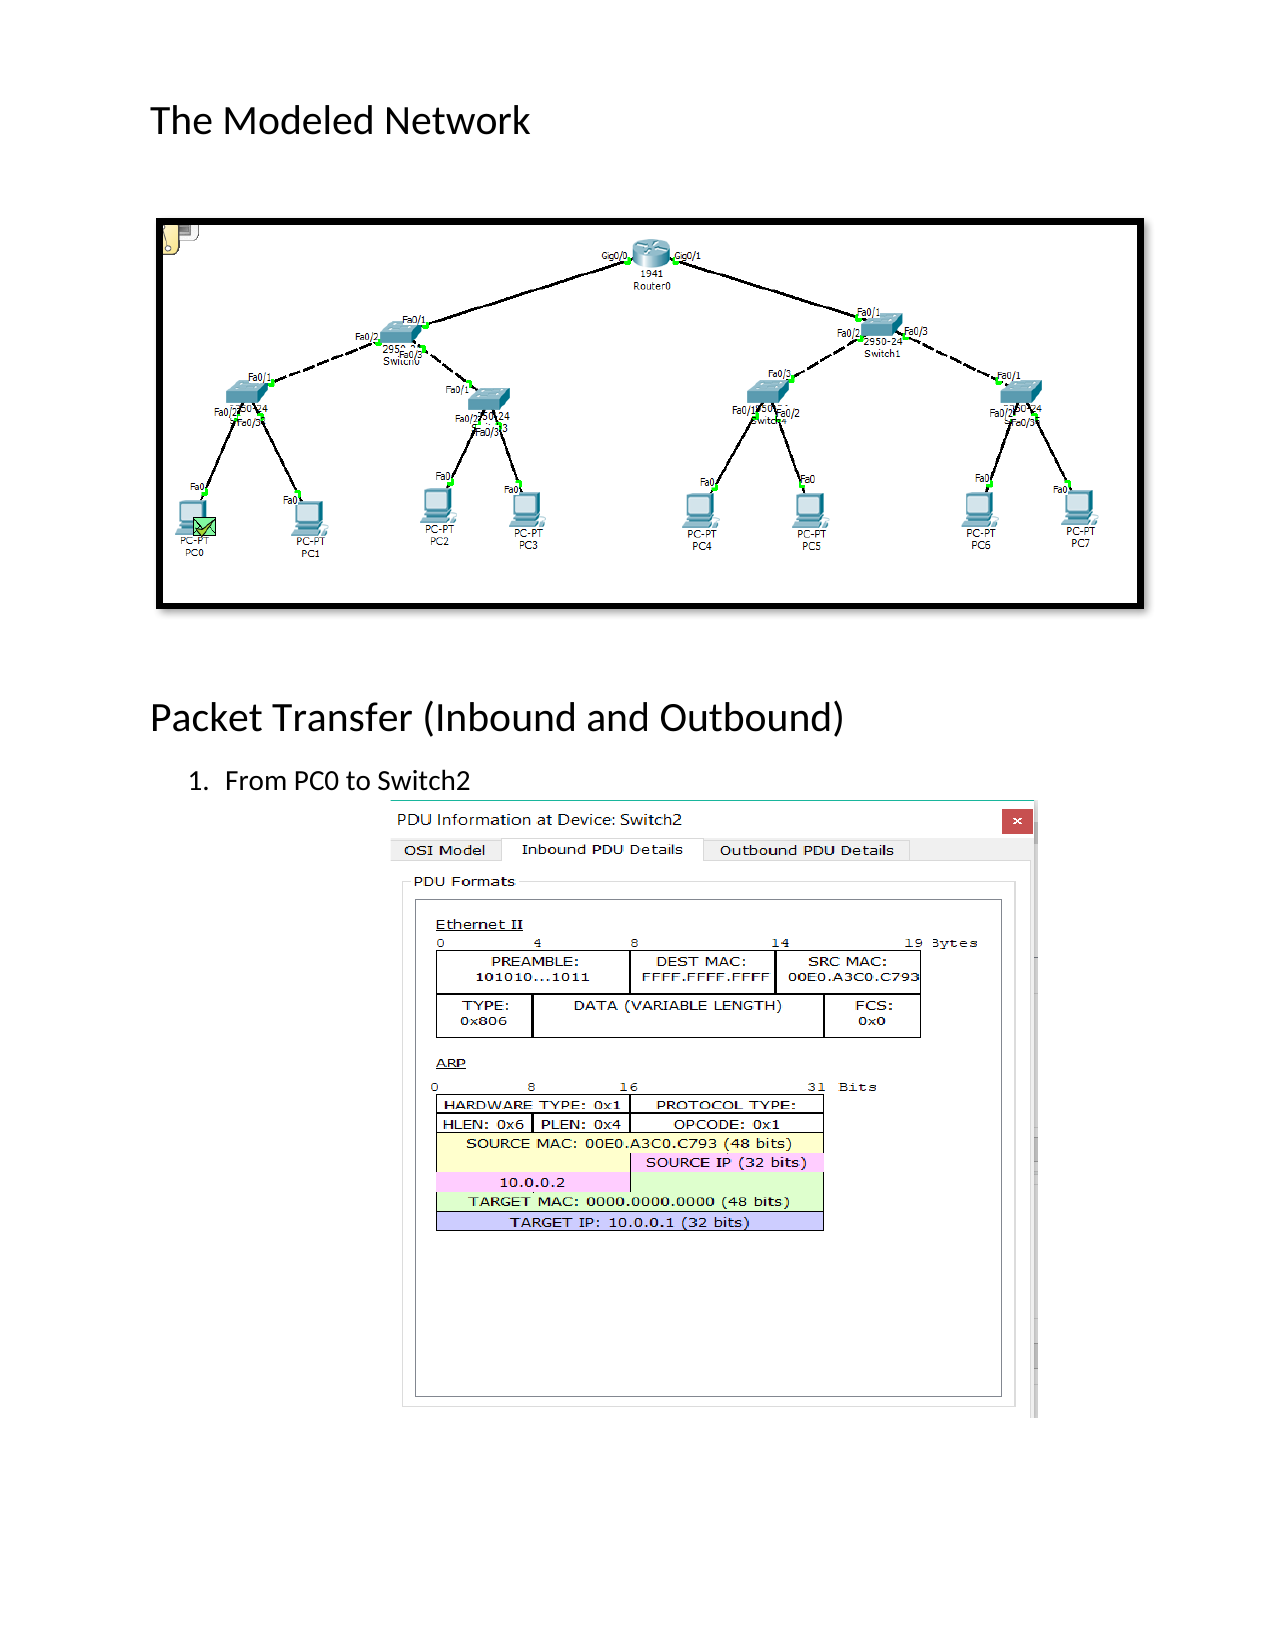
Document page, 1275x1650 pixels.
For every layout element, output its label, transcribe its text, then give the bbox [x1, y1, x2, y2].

text The Modeled Network [150, 94, 1125, 144]
list From PC0 to Switch2 [187, 762, 1125, 798]
picture [390, 800, 1038, 1418]
picture [163, 225, 1137, 603]
text Packet Transfer (Inbound and Outbound) [150, 691, 1125, 741]
